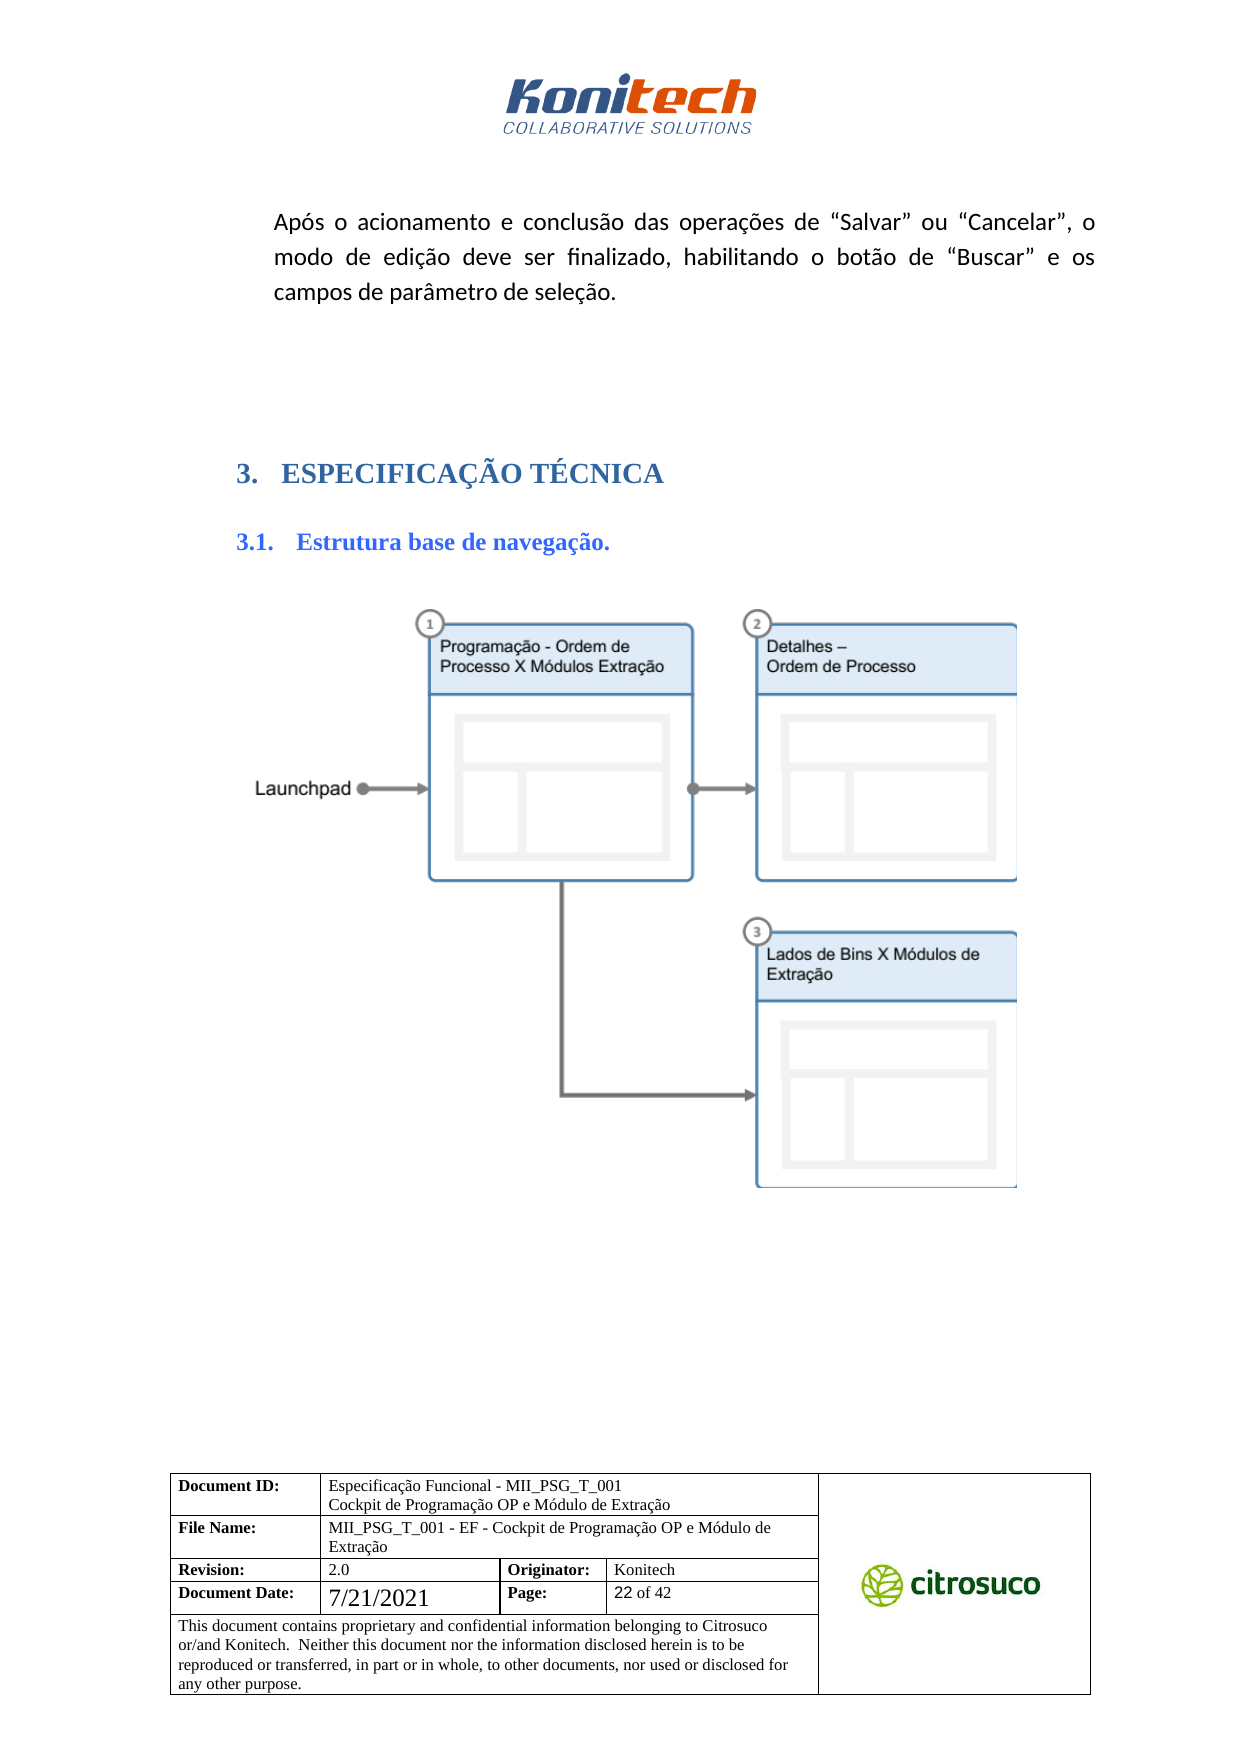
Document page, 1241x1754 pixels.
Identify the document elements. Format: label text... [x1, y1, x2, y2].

picture [833, 1519, 1081, 1650]
picture [503, 73, 757, 134]
subtitle Estrutura base de navegação. [236, 527, 1097, 556]
list Após o acionamento e conclusão das operações de “Salvar” ou “Cancelar”, o modo de edição deve ser finalizado, habilitando o botão de “Buscar” e os campos de parâmetro de seleção. [274, 206, 1097, 307]
subtitle ESPECIFICAÇÃO TÉCNICA [236, 456, 1097, 489]
